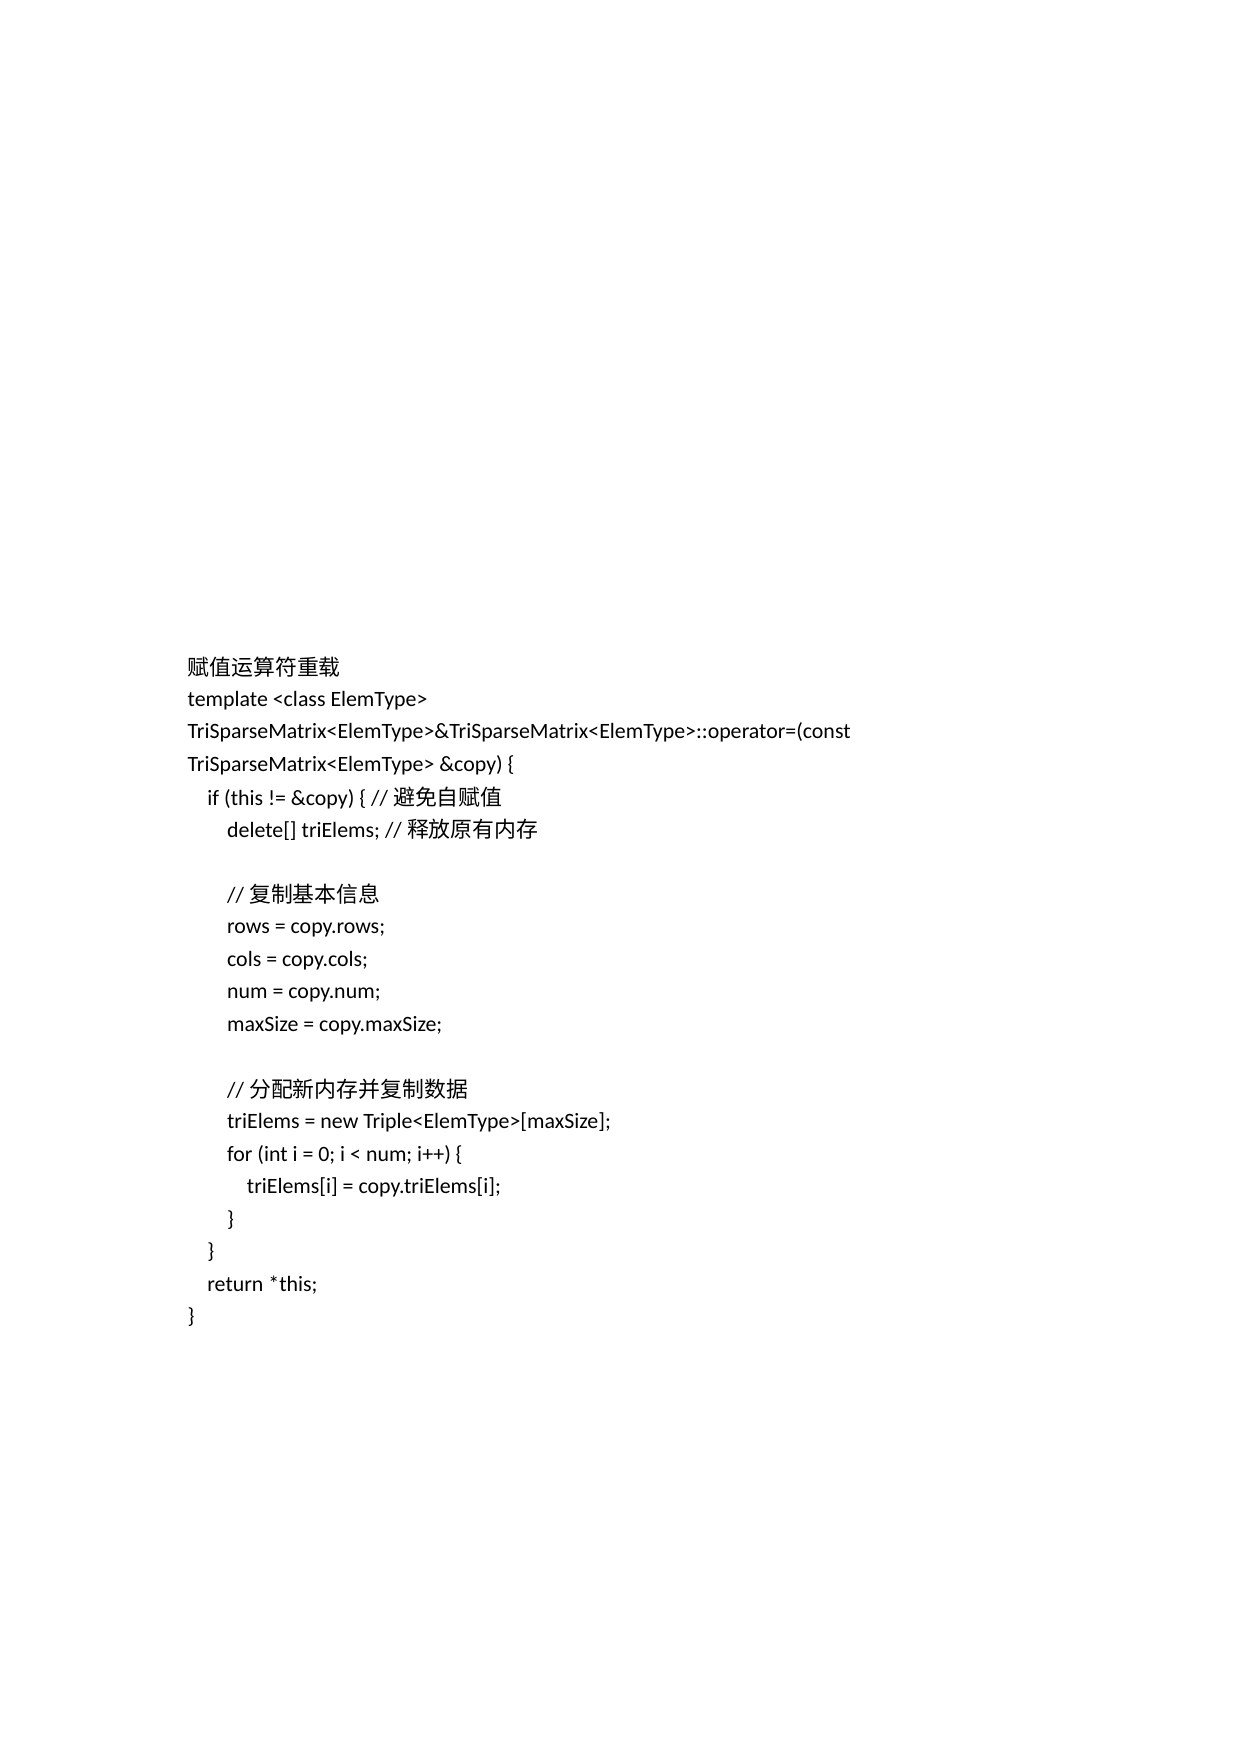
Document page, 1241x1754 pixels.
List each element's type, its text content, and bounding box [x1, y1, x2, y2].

text // 复制基本信息 [187, 877, 1053, 909]
text delete[] triElems; // 释放原有内存 [187, 812, 1053, 844]
text triElems[i] = copy.triElems[i]; [187, 1169, 1053, 1202]
text if (this != &copy) { // 避免自赋值 [187, 779, 1053, 812]
text for (int i = 0; i < num; i++) { [187, 1137, 1053, 1169]
text template <class ElemType> [187, 682, 1053, 714]
text // 分配新内存并复制数据 [187, 1072, 1053, 1104]
text maxSize = copy.maxSize; [187, 1007, 1053, 1039]
text triElems = new Triple<ElemType>[maxSize]; [187, 1104, 1053, 1137]
text cols = copy.cols; [187, 942, 1053, 974]
text } [187, 1202, 1053, 1234]
text 赋值运算符重载 [187, 649, 1053, 682]
text rows = copy.rows; [187, 909, 1053, 942]
text TriSparseMatrix<ElemType>&TriSparseMatrix<ElemType>::operator=(const TriSparseMatrix<ElemType> &copy) { [187, 714, 1053, 779]
text num = copy.num; [187, 974, 1053, 1007]
text return *this; [187, 1267, 1053, 1299]
text } [187, 1234, 1053, 1267]
text } [187, 1299, 1053, 1332]
